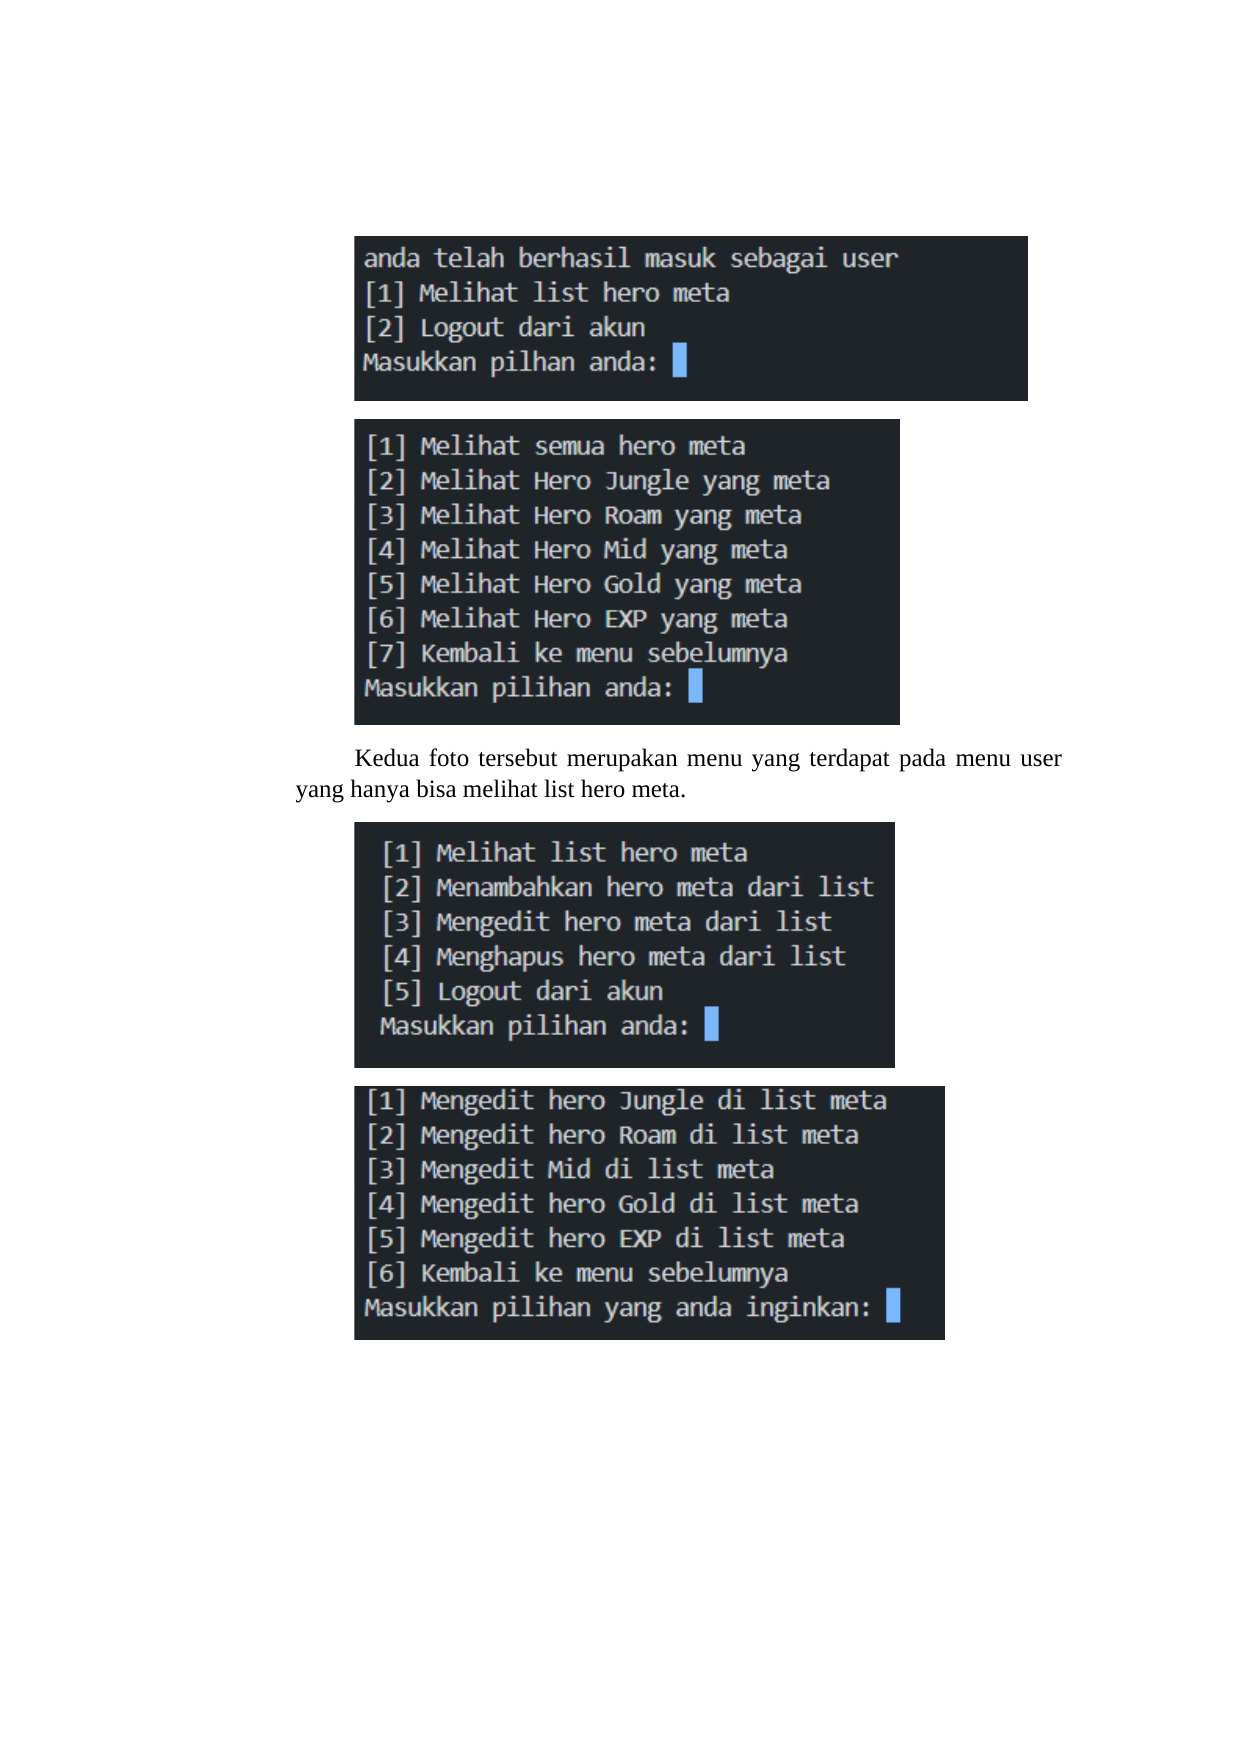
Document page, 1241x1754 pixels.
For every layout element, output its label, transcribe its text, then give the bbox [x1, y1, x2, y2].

picture [354, 1086, 945, 1340]
text Kedua foto tersebut merupakan menu yang terdapat pada menu user yang hanya bisa melihat list hero meta. [295, 743, 1063, 803]
picture [354, 822, 895, 1068]
picture [354, 419, 900, 725]
picture [354, 236, 1028, 401]
